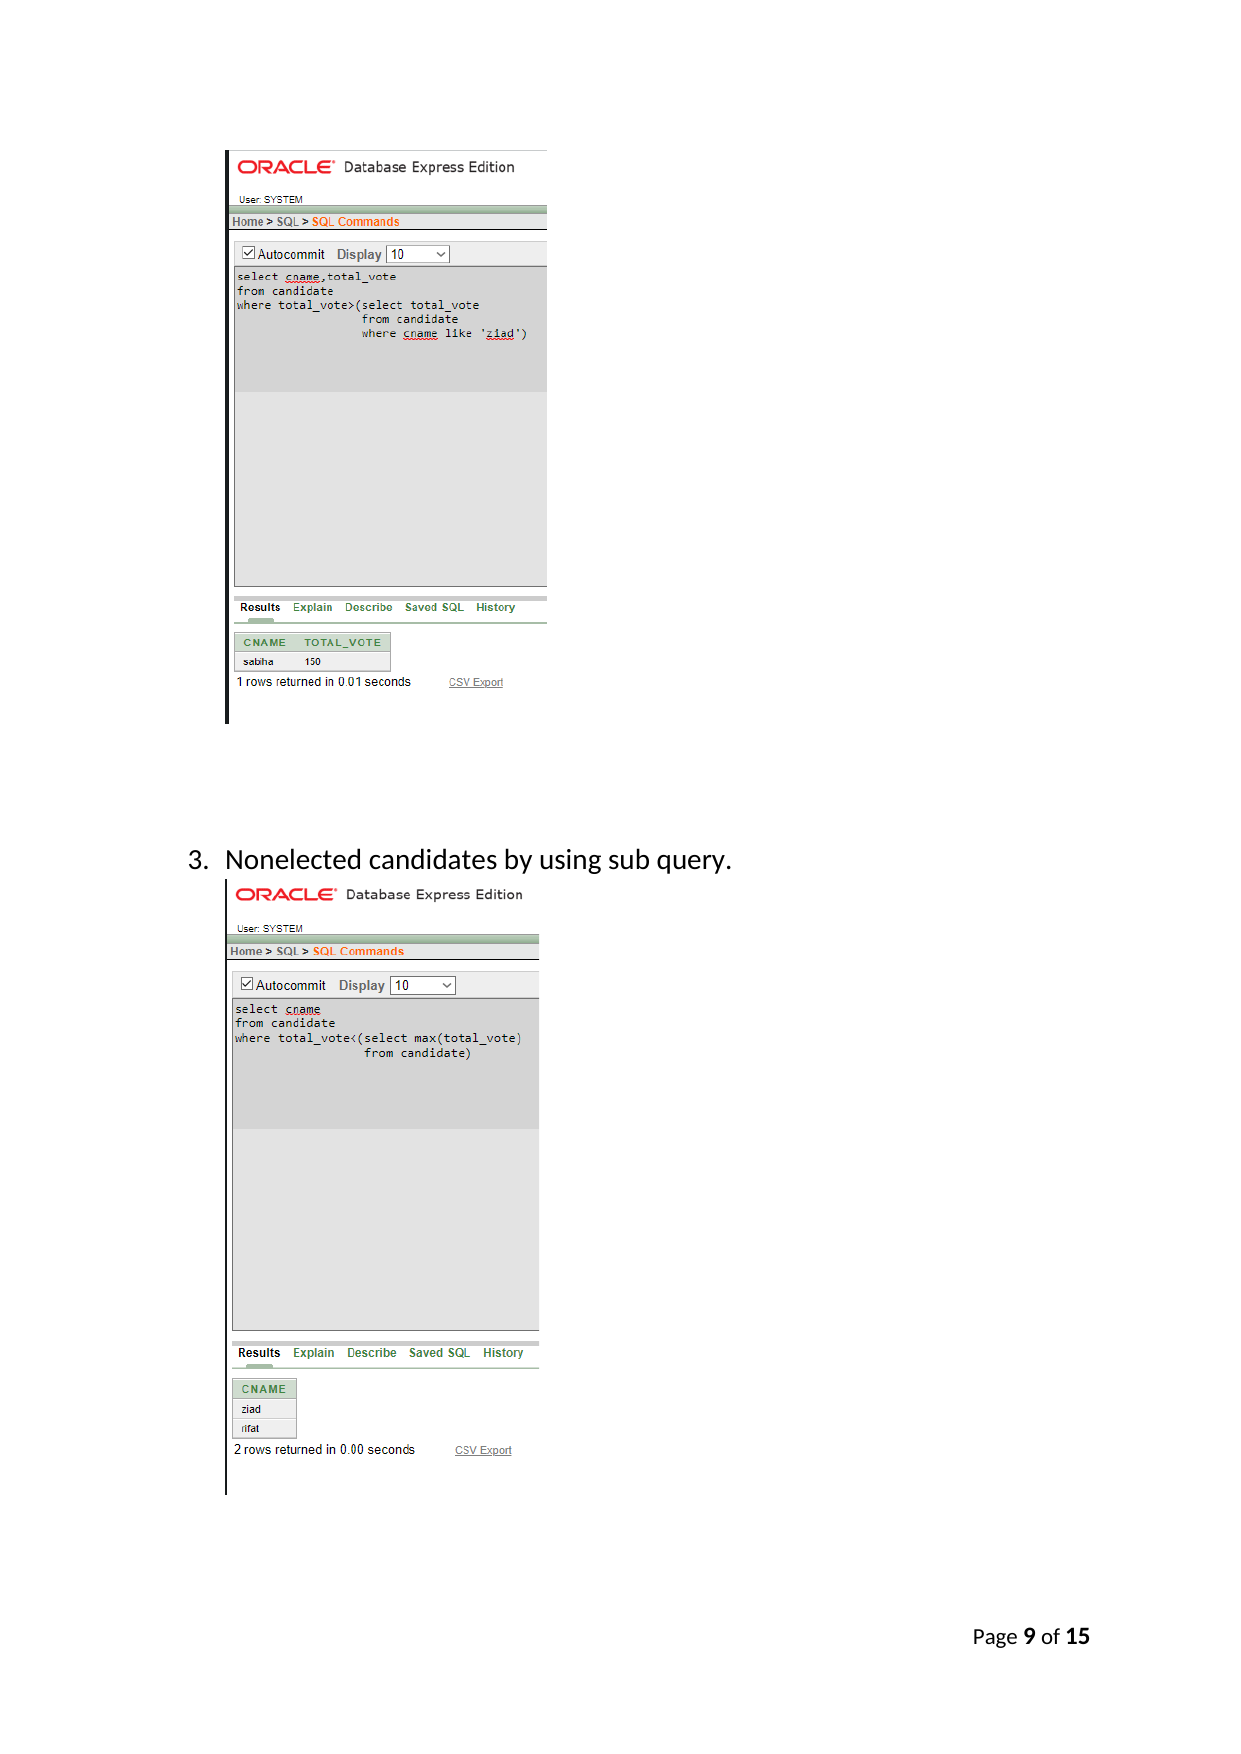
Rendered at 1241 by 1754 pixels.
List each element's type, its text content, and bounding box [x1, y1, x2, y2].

list Nonelected candidates by using sub query. [187, 841, 1090, 877]
picture [225, 150, 547, 724]
picture [225, 879, 540, 1495]
